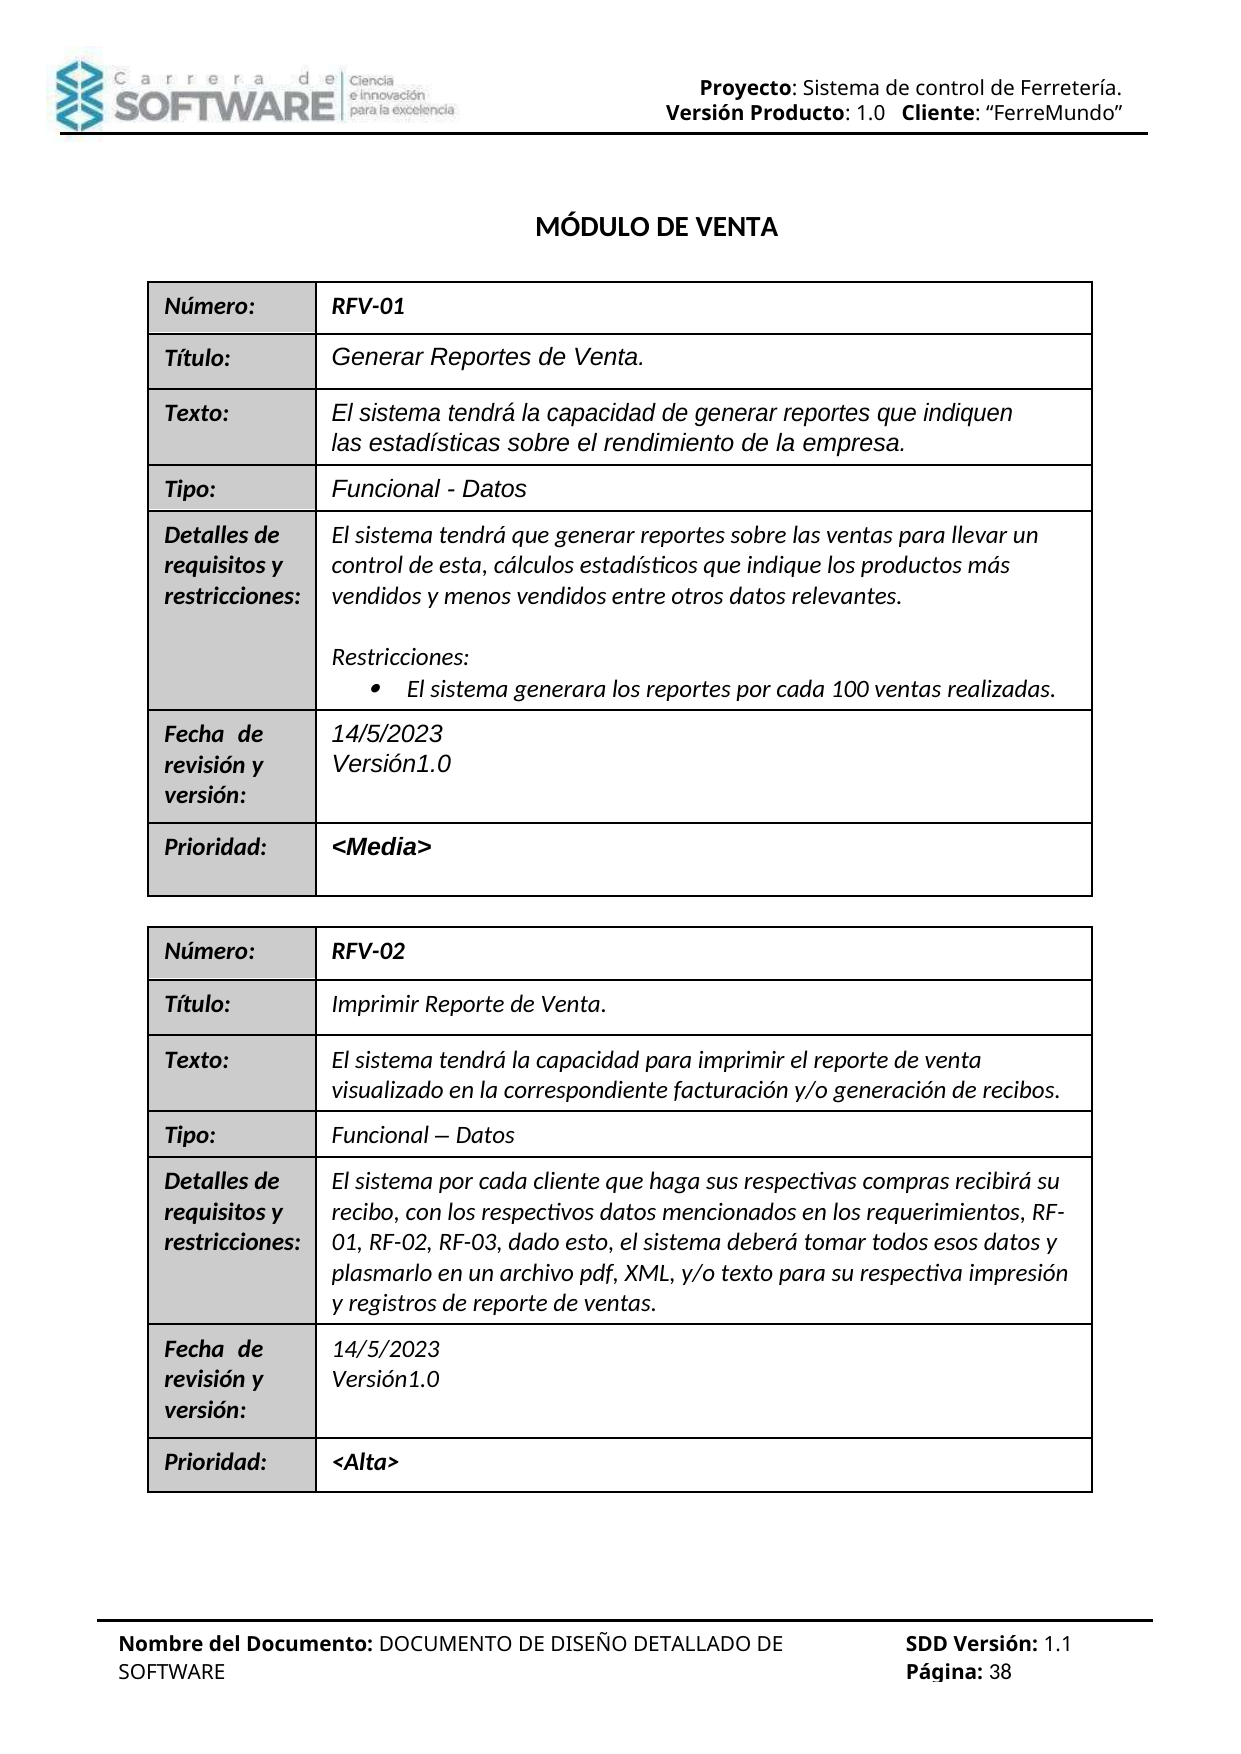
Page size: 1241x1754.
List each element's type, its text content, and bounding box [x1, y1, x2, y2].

table_cell Tipo: [149, 1112, 315, 1156]
picture [46, 46, 460, 143]
table_cell Detalles de requisitos y restricciones: [149, 512, 315, 709]
table_cell El sistema tendrá la capacidad para imprimir el reporte de venta visualizado en la correspondiente facturación y/o generación de recibos. [317, 1036, 1091, 1110]
table_cell Prioridad: [149, 824, 315, 895]
table_cell Fecha de revisión y versión: [149, 1325, 315, 1437]
table_cell Texto: [149, 390, 315, 464]
table_header RFV-02 [317, 928, 1091, 978]
table_cell <Alta> [317, 1439, 1091, 1491]
table_cell El sistema tendrá la capacidad de generar reportes que indiquen las estadísticas sobre el rendimiento de la empresa. [317, 390, 1091, 464]
subtitle MÓDULO DE VENTA [263, 208, 1050, 244]
table_header Número: [149, 928, 315, 978]
table_header Número: [149, 283, 315, 332]
table_cell Título: [149, 981, 315, 1034]
table_cell 14/5/2023 Versión1.0 [317, 1325, 1091, 1437]
table_cell Generar Reportes de Venta. [317, 335, 1091, 388]
table_cell Detalles de requisitos y restricciones: [149, 1158, 315, 1323]
table_cell 14/5/2023 Versión1.0 [317, 711, 1091, 822]
table_header RFV-01 [317, 283, 1091, 332]
table_cell Fecha de revisión y versión: [149, 711, 315, 822]
table_cell Texto: [149, 1036, 315, 1110]
table_cell Prioridad: [149, 1439, 315, 1491]
table_cell El sistema por cada cliente que haga sus respectivas compras recibirá su recibo, con los respectivos datos mencionados en los requerimientos, RF- 01, RF-02, RF-03, dado esto, el sistema deberá tomar todos esos datos y plasmarlo en un archivo pdf, XML, y/o texto para su respectiva impresión y registros de reporte de ventas. [317, 1158, 1091, 1323]
table_cell Tipo: [149, 466, 315, 509]
table_cell Funcional - Datos [317, 466, 1091, 509]
table_cell <Media> [317, 824, 1091, 895]
table_cell El sistema tendrá que generar reportes sobre las ventas para llevar un control de esta, cálculos estadísticos que indique los productos más vendidos y menos vendidos entre otros datos relevantes. Restricciones: El sistema generara los reportes por cada 100 ventas realizadas. [317, 512, 1091, 709]
table_cell Título: [149, 335, 315, 388]
table_cell Imprimir Reporte de Venta. [317, 981, 1091, 1034]
table_cell Funcional – Datos [317, 1112, 1091, 1156]
